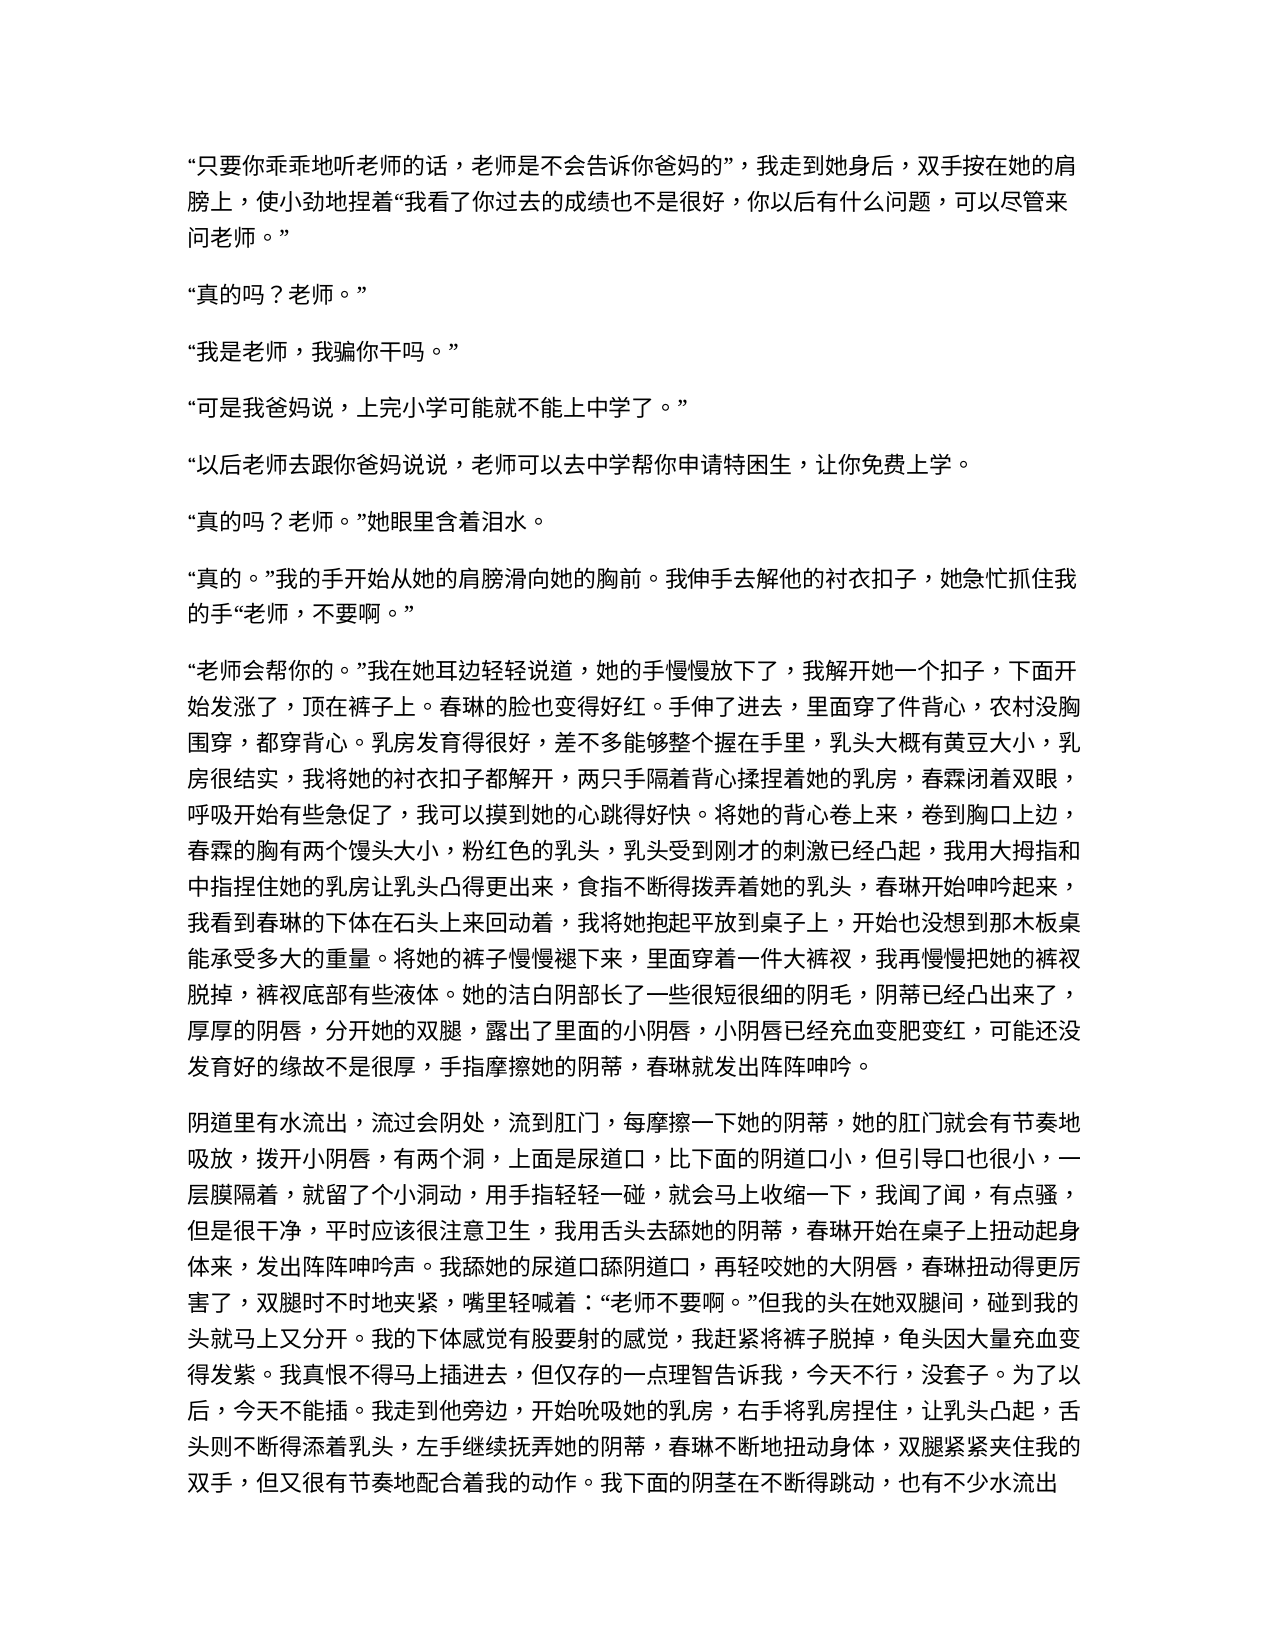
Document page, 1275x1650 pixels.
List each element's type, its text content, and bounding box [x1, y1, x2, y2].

text “以后老师去跟你爸妈说说，老师可以去中学帮你申请特困生，让你免费上学。 [187, 449, 1087, 480]
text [187, 1107, 1087, 1498]
text “老师会帮你的。”我在她耳边轻轻说道，她的手慢慢放下了，我解开她一个扣子，下面开始发涨了，顶在裤子上。春琳的脸也变得好红。手伸了进去，里面穿了件背心，农村没胸围穿，都穿背心。乳房发育得很好，差不多能够整个握在手里，乳头大概有黄豆大小，乳房很结实，我将她的衬衣扣子都解开，两只手隔着背心揉捏着她的乳房，春霖闭着双眼，呼吸开始有些急促了，我可以摸到她的心跳得好快。将她的背心卷上来，卷到胸口上边，春霖的胸有两个馒头大小，粉红色的乳头，乳头受到刚才的刺激已经凸起，我用大拇指和中指捏住她的乳房让乳头凸得更出来，食指不断得拨弄着她的乳头，春琳开始呻吟起来，我看到春琳的下体在石头上来回动着，我将她抱起平放到桌子上，开始也没想到那木板桌能承受多大的重量。将她的裤子慢慢褪下来，里面穿着一件大裤衩，我再慢慢把她的裤衩脱掉，裤衩底部有些液体。她的洁白阴部长了一些很短很细的阴毛，阴蒂已经凸出来了，厚厚的阴唇，分开她的双腿，露出了里面的小阴唇，小阴唇已经充血变肥变红，可能还没发育好的缘故不是很厚，手指摩擦她的阴蒂，春琳就发出阵阵呻吟。 [187, 655, 1087, 1082]
text “只要你乖乖地听老师的话，老师是不会告诉你爸妈的”，我走到她身后，双手按在她的肩膀上，使小劲地捏着“我看了你过去的成绩也不是很好，你以后有什么问题，可以尽管来问老师。” [187, 150, 1087, 253]
text “真的吗？老师。”她眼里含着泪水。 [187, 506, 1087, 537]
text “我是老师，我骗你干吗。” [187, 335, 1087, 367]
text “可是我爸妈说，上完小学可能就不能上中学了。” [187, 392, 1087, 423]
text “真的。”我的手开始从她的肩膀滑向她的胸前。我伸手去解他的衬衣扣子，她急忙抓住我的手“老师，不要啊。” [187, 562, 1087, 630]
text “真的吗？老师。” [187, 279, 1087, 310]
